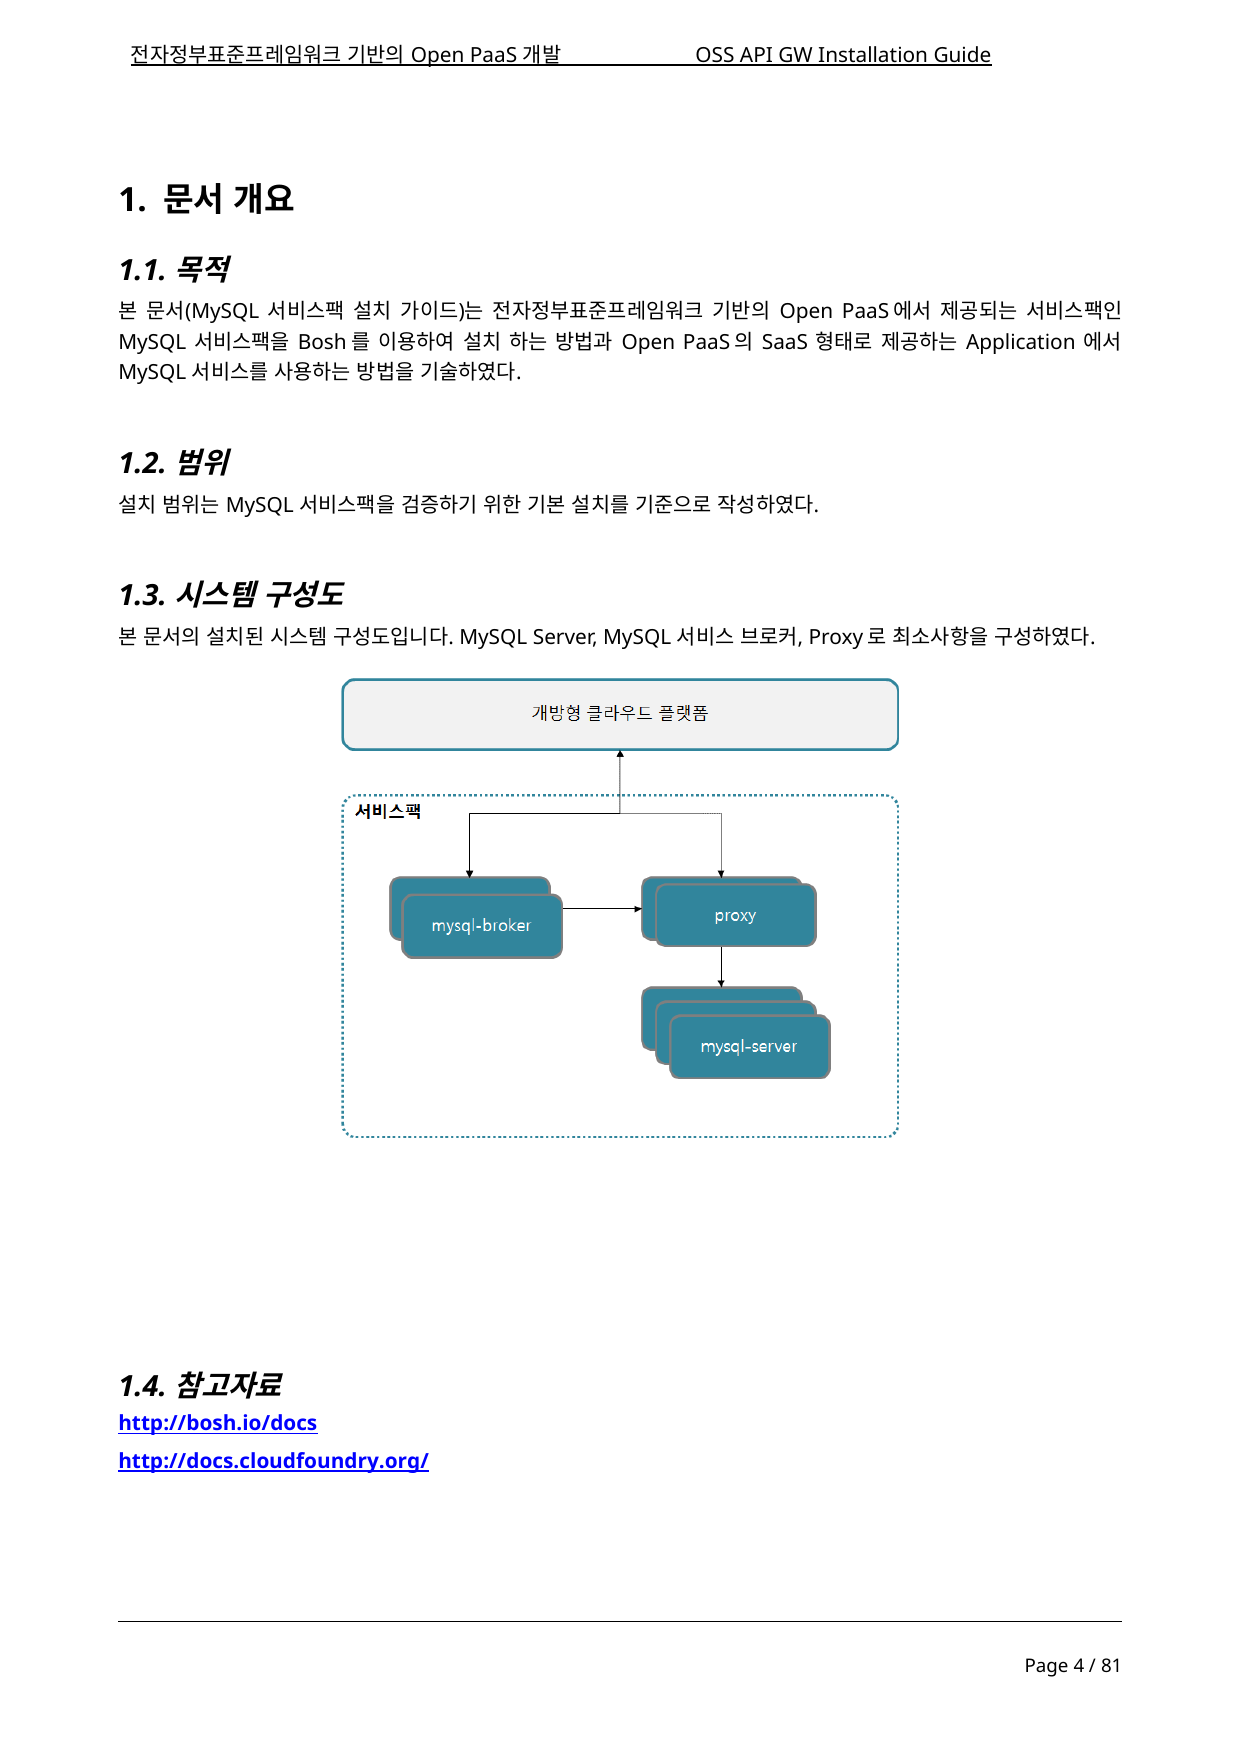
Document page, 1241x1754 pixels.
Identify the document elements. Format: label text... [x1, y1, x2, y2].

text 본 문서의 설치된 시스템 구성도입니다. MySQL Server, MySQL 서비스 브로커, Proxy로 최소사항을 구성하였다. [118, 620, 1122, 651]
subtitle 목적 [118, 246, 1122, 288]
subtitle 참고자료 [118, 1362, 1122, 1404]
subtitle 문서 개요 [118, 173, 1122, 221]
subtitle 시스템 구성도 [118, 572, 1122, 614]
text http://bosh.io/docs [118, 1411, 1101, 1436]
text 본 문서(MySQL 서비스팩 설치 가이드)는 전자정부표준프레임워크 기반의 Open PaaS에서 제공되는 서비스팩인 MySQL 서비스팩을 Bosh를 이용하여 설치 하는 방법과 Open PaaS의 SaaS 형태로 제공하는 Application 에서 MySQL 서비스를 사용하는 방법을 기술하였다. [118, 295, 1122, 414]
text http://docs.cloudfoundry.org/ [118, 1448, 1101, 1473]
picture [341, 678, 899, 1138]
text 설치 범위는 MySQL 서비스팩을 검증하기 위한 기본 설치를 기준으로 작성하였다. [118, 488, 1122, 518]
subtitle 범위 [118, 439, 1122, 482]
